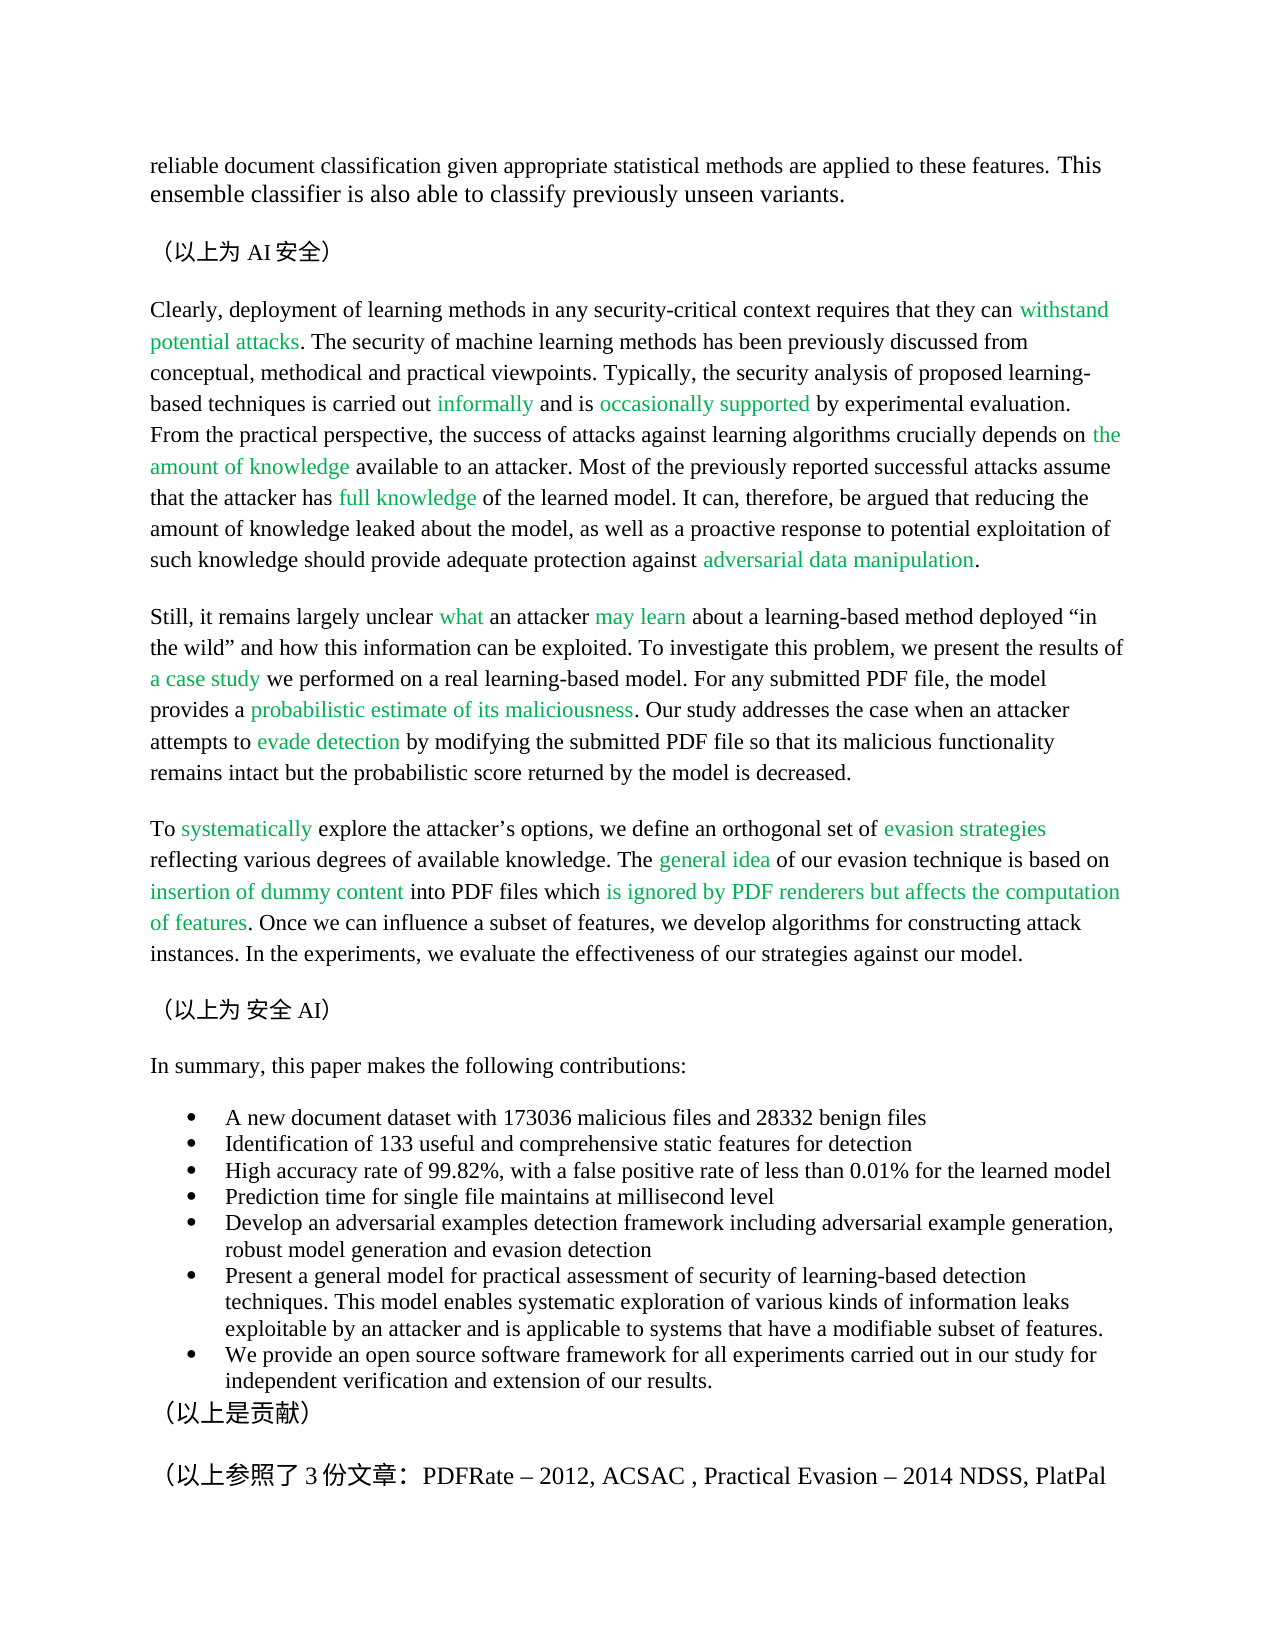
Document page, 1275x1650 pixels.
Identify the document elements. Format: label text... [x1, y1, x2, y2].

list We provide an open source software framework for all experiments carried out in our study for independent verification and extension of our results. [187, 1341, 1125, 1394]
text （以上为 安全AI） [150, 992, 1125, 1025]
text （以上为 AI安全） [150, 233, 1125, 267]
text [150, 1455, 1125, 1491]
list Identification of 133 useful and comprehensive static features for detection [187, 1130, 1125, 1157]
list A new document dataset with 173036 malicious files and 28332 benign files [187, 1104, 1125, 1130]
list High accuracy rate of 99.82%, with a false positive rate of less than 0.01% for the learned model [187, 1157, 1125, 1183]
text （以上是贡献） [150, 1394, 1125, 1430]
list Present a general model for practical assessment of security of learning-based detection techniques. This model enables systematic exploration of various kinds of information leaks exploitable by an attacker and is applicable to systems that have a modifiable subset of features. [187, 1262, 1125, 1341]
list Prediction time for single file maintains at millisecond level [187, 1183, 1125, 1209]
text To systematically explore the attacker’s options, we define an orthogonal set of evasion strategies reflecting various degrees of available knowledge. The general idea of our evasion technique is based on insertion of dummy content into PDF files which is ignored by PDF renderers but affects the computation of features. Once we can influence a subset of features, we develop algorithms for constructing attack instances. In the experiments, we evaluate the effectiveness of our strategies against our model. [150, 810, 1125, 967]
text Clearly, deployment of learning methods in any security-critical context requires that they can withstand potential attacks. The security of machine learning methods has been previously discussed from conceptual, methodical and practical viewpoints. Typically, the security analysis of proposed learning-based techniques is carried out informally and is occasionally supported by experimental evaluation. From the practical perspective, the success of attacks against learning algorithms crucially depends on the amount of knowledge available to an attacker. Most of the previously reported successful attacks assume that the attacker has full knowledge of the learned model. It can, therefore, be argued that reducing the amount of knowledge leaked about the model, as well as a proactive response to potential exploitation of such knowledge should provide adequate protection against adversarial data manipulation. [150, 292, 1125, 573]
text In summary, this paper makes the following contributions: [150, 1050, 1125, 1079]
text Still, it remains largely unclear what an attacker may learn about a learning-based method deployed “in the wild” and how this information can be exploited. To investigate this problem, we present the results of a case study we performed on a real learning-based model. For any submitted PDF file, the model provides a probabilistic estimate of its maliciousness. Our study addresses the case when an attacker attempts to evade detection by modifying the submitted PDF file so that its malicious functionality remains intact but the probabilistic score returned by the model is decreased. [150, 598, 1125, 785]
list Develop an adversarial examples detection framework including adversarial example generation, robust model generation and evasion detection [187, 1209, 1125, 1262]
